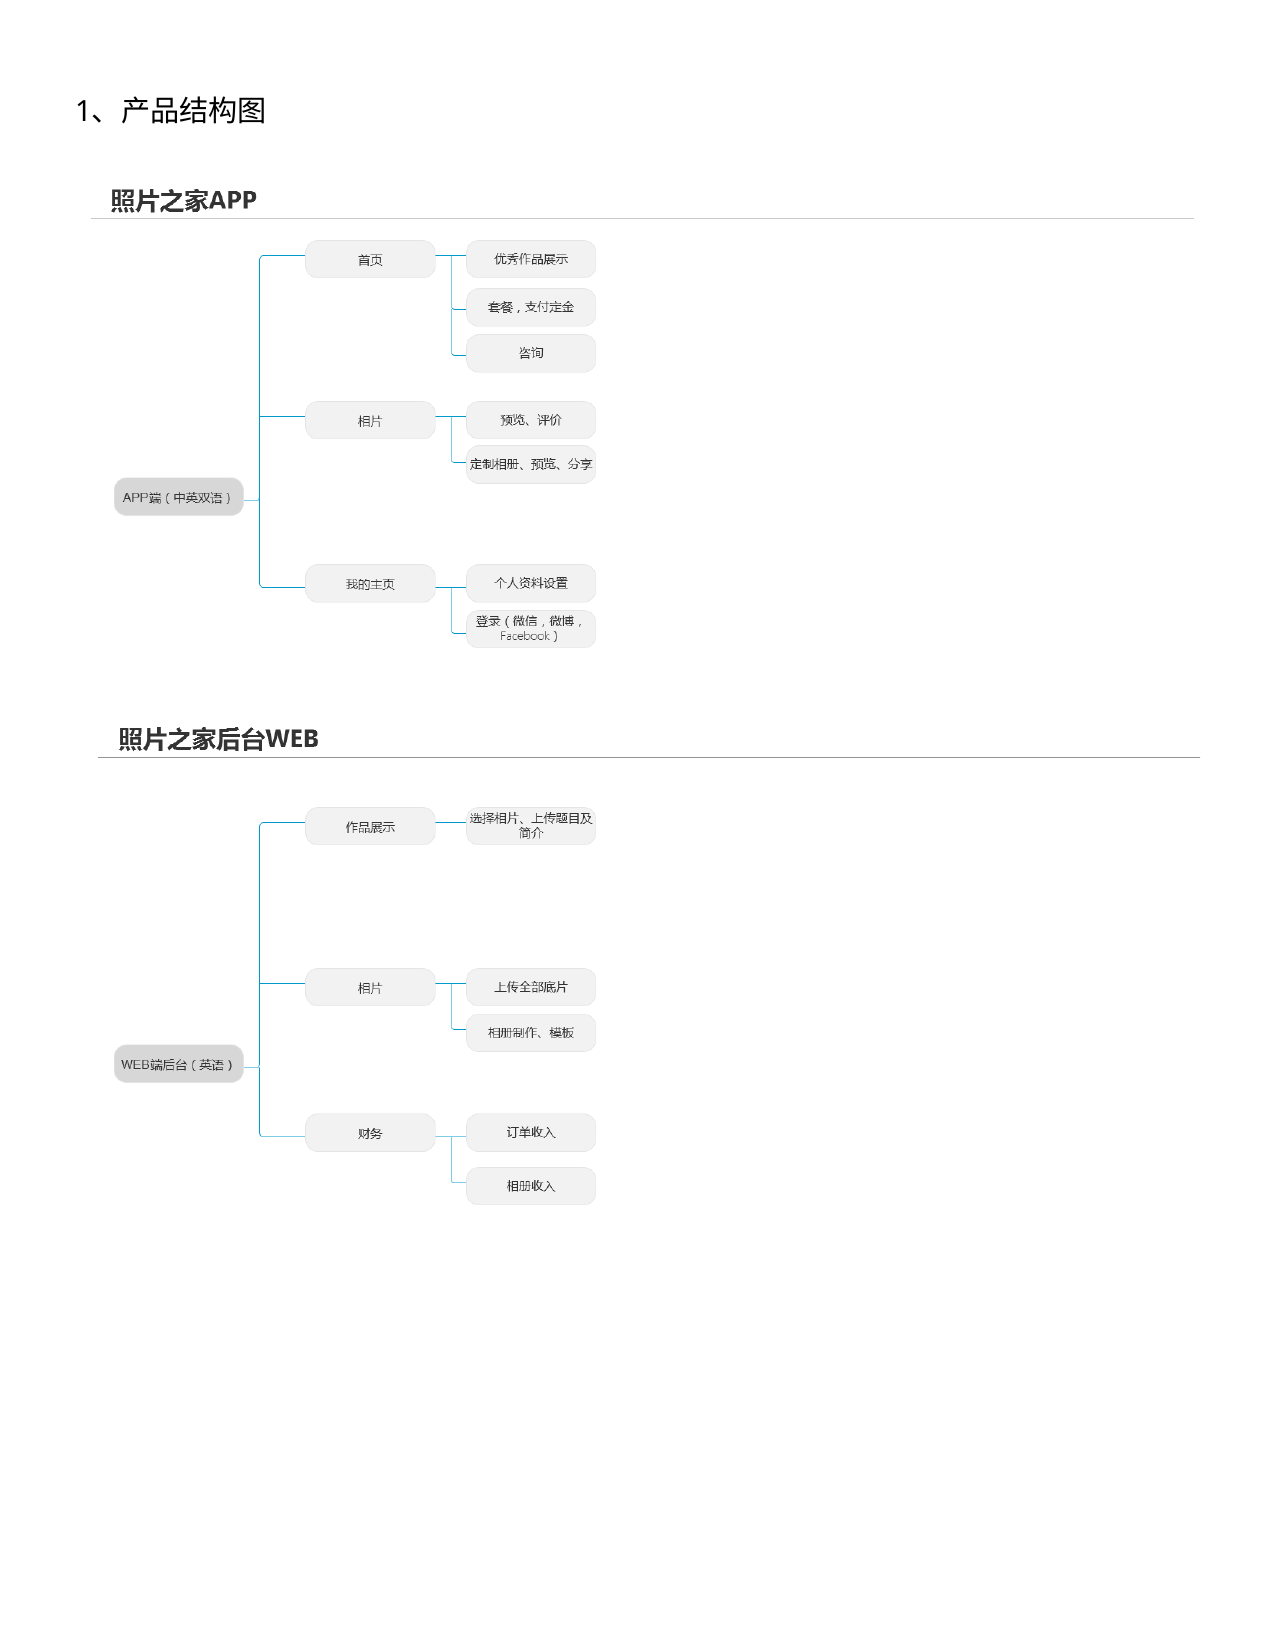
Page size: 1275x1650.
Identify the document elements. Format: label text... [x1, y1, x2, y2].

text 1、产品结构图 [75, 87, 1200, 130]
picture [75, 163, 1200, 1205]
